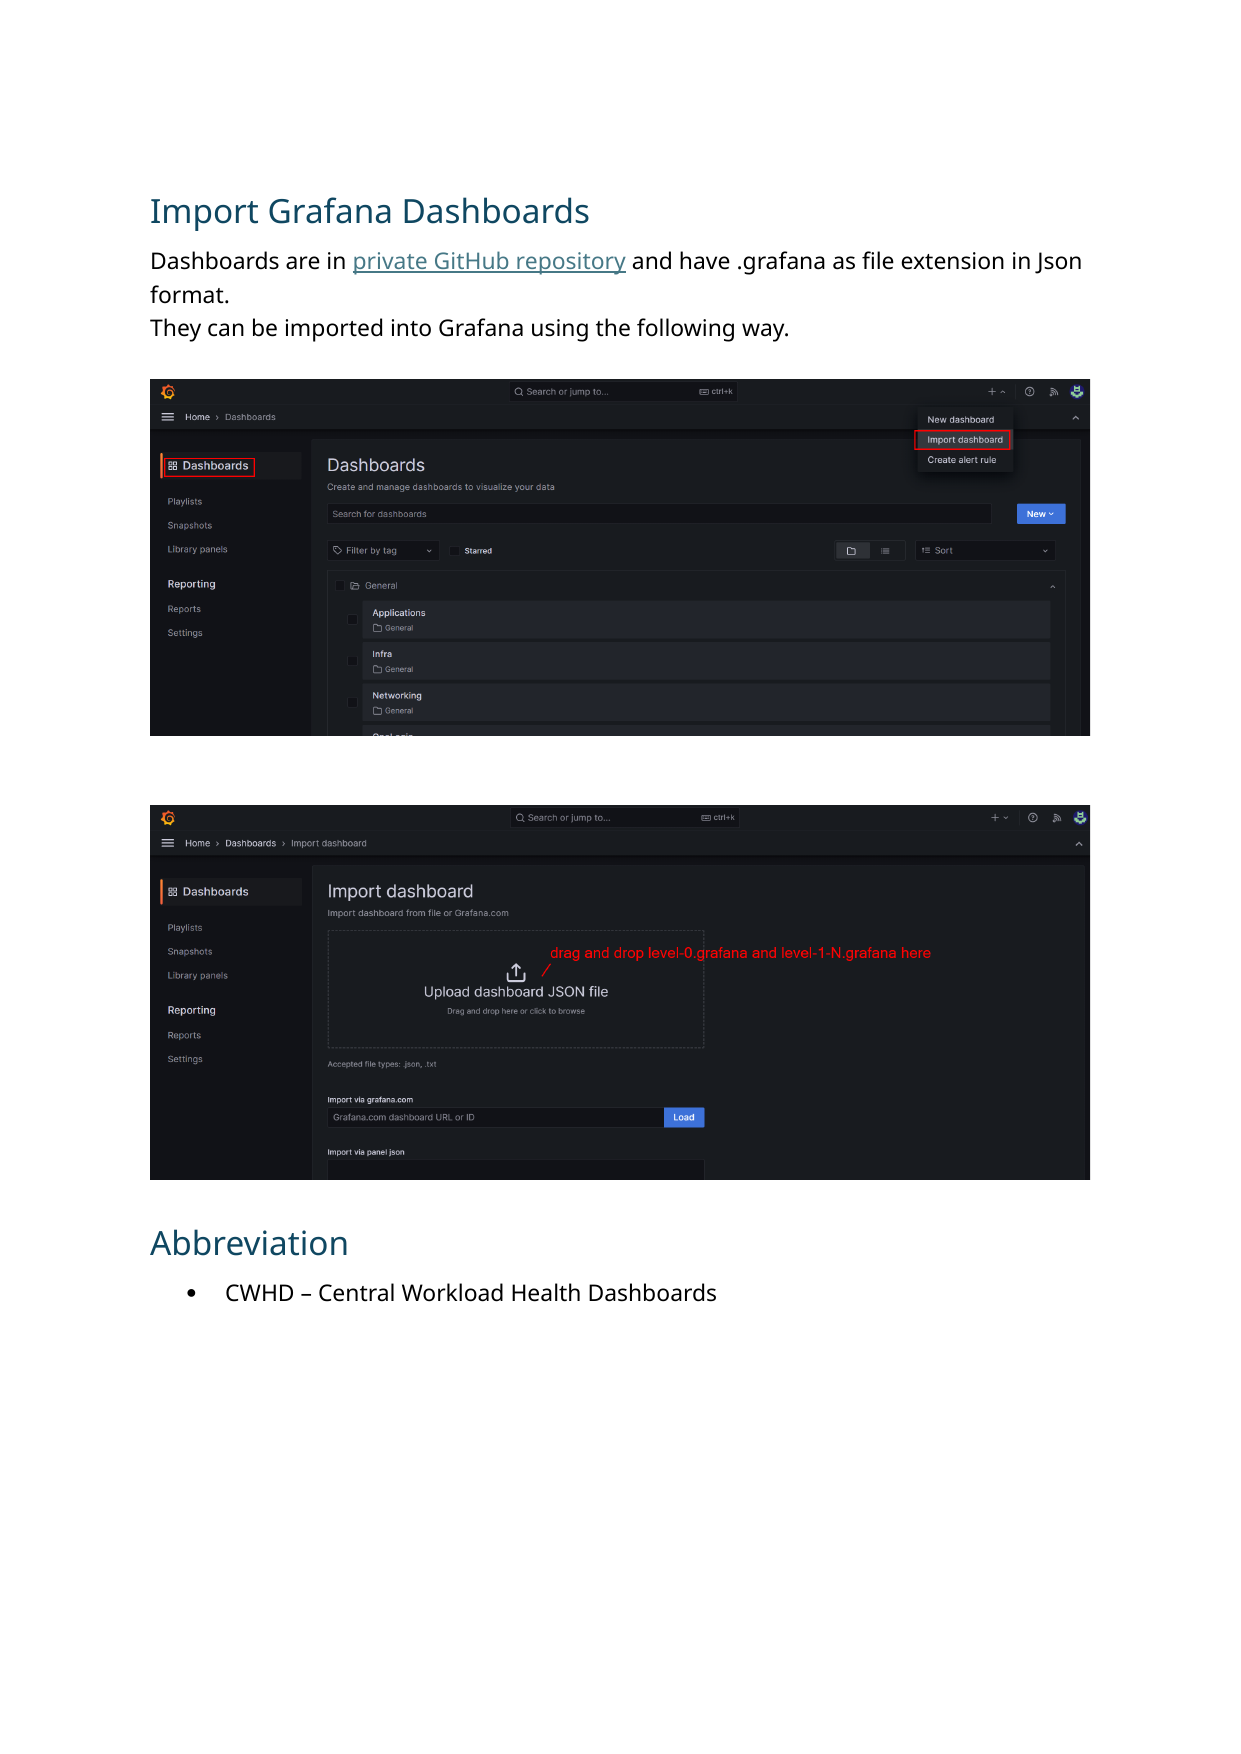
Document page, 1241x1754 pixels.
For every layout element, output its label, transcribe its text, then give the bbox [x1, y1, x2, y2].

subtitle Import Grafana Dashboards [150, 187, 1090, 233]
picture [150, 379, 1091, 736]
subtitle Abbreviation [150, 1220, 1090, 1265]
text They can be imported into Grafana using the following way. [150, 312, 1090, 343]
text Dashboards are in private GitHub repository and have .grafana as file extension in Json format. [150, 245, 1090, 310]
picture [150, 805, 1091, 1180]
list CWHD – Central Workload Health Dashboards [187, 1277, 1090, 1308]
